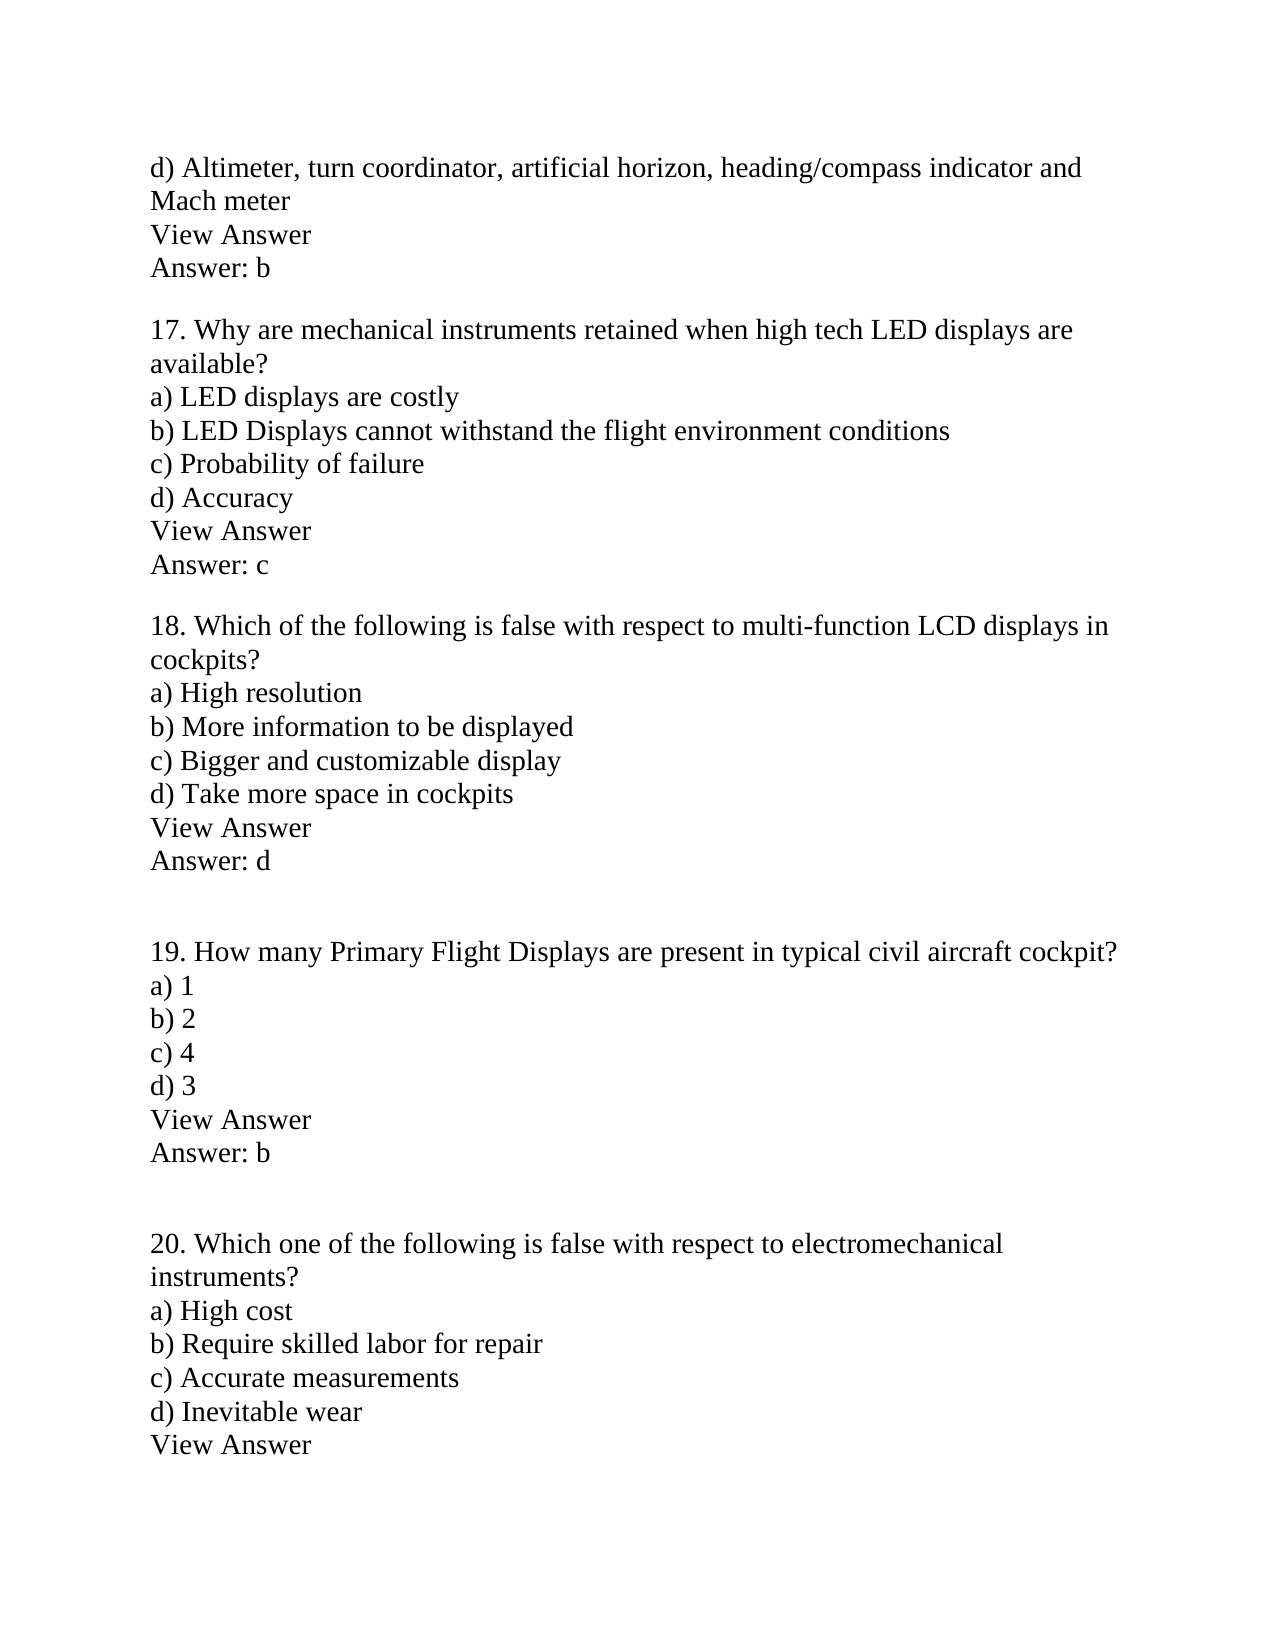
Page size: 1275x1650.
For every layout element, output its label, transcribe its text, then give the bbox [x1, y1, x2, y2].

text 17. Why are mechanical instruments retained when high tech LED displays are available? a) LED displays are costly b) LED Displays cannot withstand the flight environment conditions c) Probability of failure d) Accuracy View Answer [150, 312, 1125, 547]
text 18. Which of the following is false with respect to multi-function LCD displays in cockpits? a) High resolution b) More information to be displayed c) Bigger and customizable display d) Take more space in cockpits View Answer [150, 608, 1125, 843]
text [150, 150, 1125, 251]
text Answer: c [150, 547, 1125, 608]
text Answer: b [150, 1135, 1125, 1197]
text 19. How many Primary Flight Displays are present in typical civil aircraft cockpit? a) 1 b) 2 c) 4 d) 3 View Answer [150, 934, 1125, 1135]
text 20. Which one of the following is false with respect to electromechanical instruments? a) High cost b) Require skilled labor for repair c) Accurate measurements d) Inevitable wear View Answer [150, 1226, 1125, 1461]
text Answer: b [150, 251, 1125, 312]
text Answer: d [150, 843, 1125, 905]
